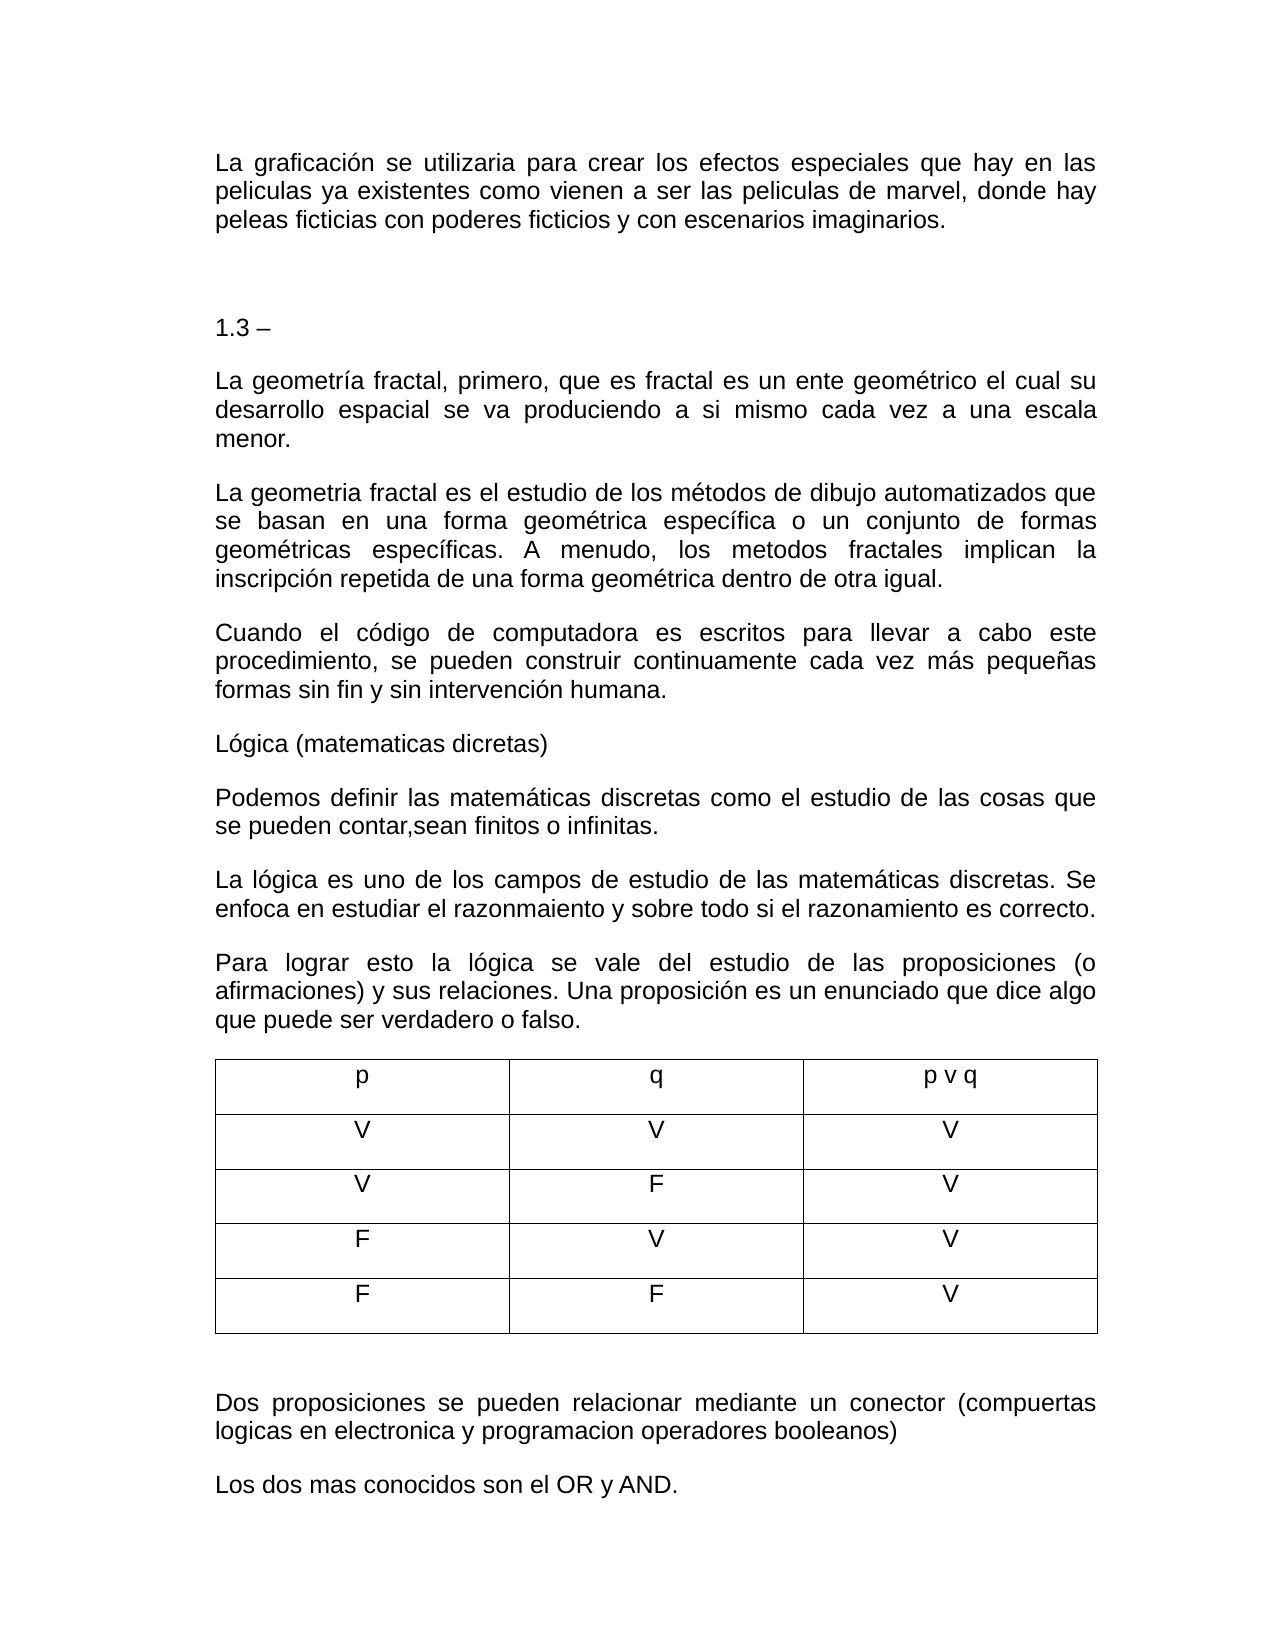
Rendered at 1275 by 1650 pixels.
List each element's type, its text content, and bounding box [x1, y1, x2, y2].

table_header p v q [804, 1060, 1097, 1114]
table_cell V [216, 1170, 509, 1223]
text La geometria fractal es el estudio de los métodos de dibujo automatizados que se basan en una forma geométrica específica o un conjunto de formas geométricas específicas. A menudo, los metodos fractales implican la inscripción repetida de una forma geométrica dentro de otra igual. [215, 478, 1098, 593]
table_cell V [510, 1224, 803, 1278]
table_cell V [510, 1115, 803, 1168]
table_cell F [510, 1170, 803, 1223]
text Cuando el código de computadora es escritos para llevar a cabo este procedimiento, se pueden construir continuamente cada vez más pequeñas formas sin fin y sin intervención humana. [215, 618, 1098, 704]
text La graficación se utilizaria para crear los efectos especiales que hay en las peliculas ya existentes como vienen a ser las peliculas de marvel, donde hay peleas ficticias con poderes ficticios y con escenarios imaginarios. [215, 148, 1098, 234]
table_cell F [216, 1279, 509, 1333]
text Lógica (matematicas dicretas) [215, 729, 1098, 758]
table_cell V [804, 1279, 1097, 1333]
text La geometría fractal, primero, que es fractal es un ente geométrico el cual su desarrollo espacial se va produciendo a si mismo cada vez a una escala menor. [215, 366, 1098, 453]
table_cell F [510, 1279, 803, 1333]
text Los dos mas conocidos son el OR y AND. [215, 1470, 1098, 1499]
table_cell V [804, 1170, 1097, 1223]
text Dos proposiciones se pueden relacionar mediante un conector (compuertas logicas en electronica y programacion operadores booleanos) [215, 1388, 1098, 1445]
text Podemos definir las matemáticas discretas como el estudio de las cosas que se pueden contar,sean finitos o infinitas. [215, 783, 1098, 840]
table_cell F [216, 1224, 509, 1278]
table_cell V [804, 1115, 1097, 1168]
table_header q [510, 1060, 803, 1114]
table_cell V [216, 1115, 509, 1168]
text Para lograr esto la lógica se vale del estudio de las proposiciones (o afirmaciones) y sus relaciones. Una proposición es un enunciado que dice algo que puede ser verdadero o falso. [215, 948, 1098, 1034]
text 1.3 – [215, 313, 1098, 341]
table_cell V [804, 1224, 1097, 1278]
table_header p [216, 1060, 509, 1114]
text La lógica es uno de los campos de estudio de las matemáticas discretas. Se enfoca en estudiar el razonmaiento y sobre todo si el razonamiento es correcto. [215, 865, 1098, 923]
